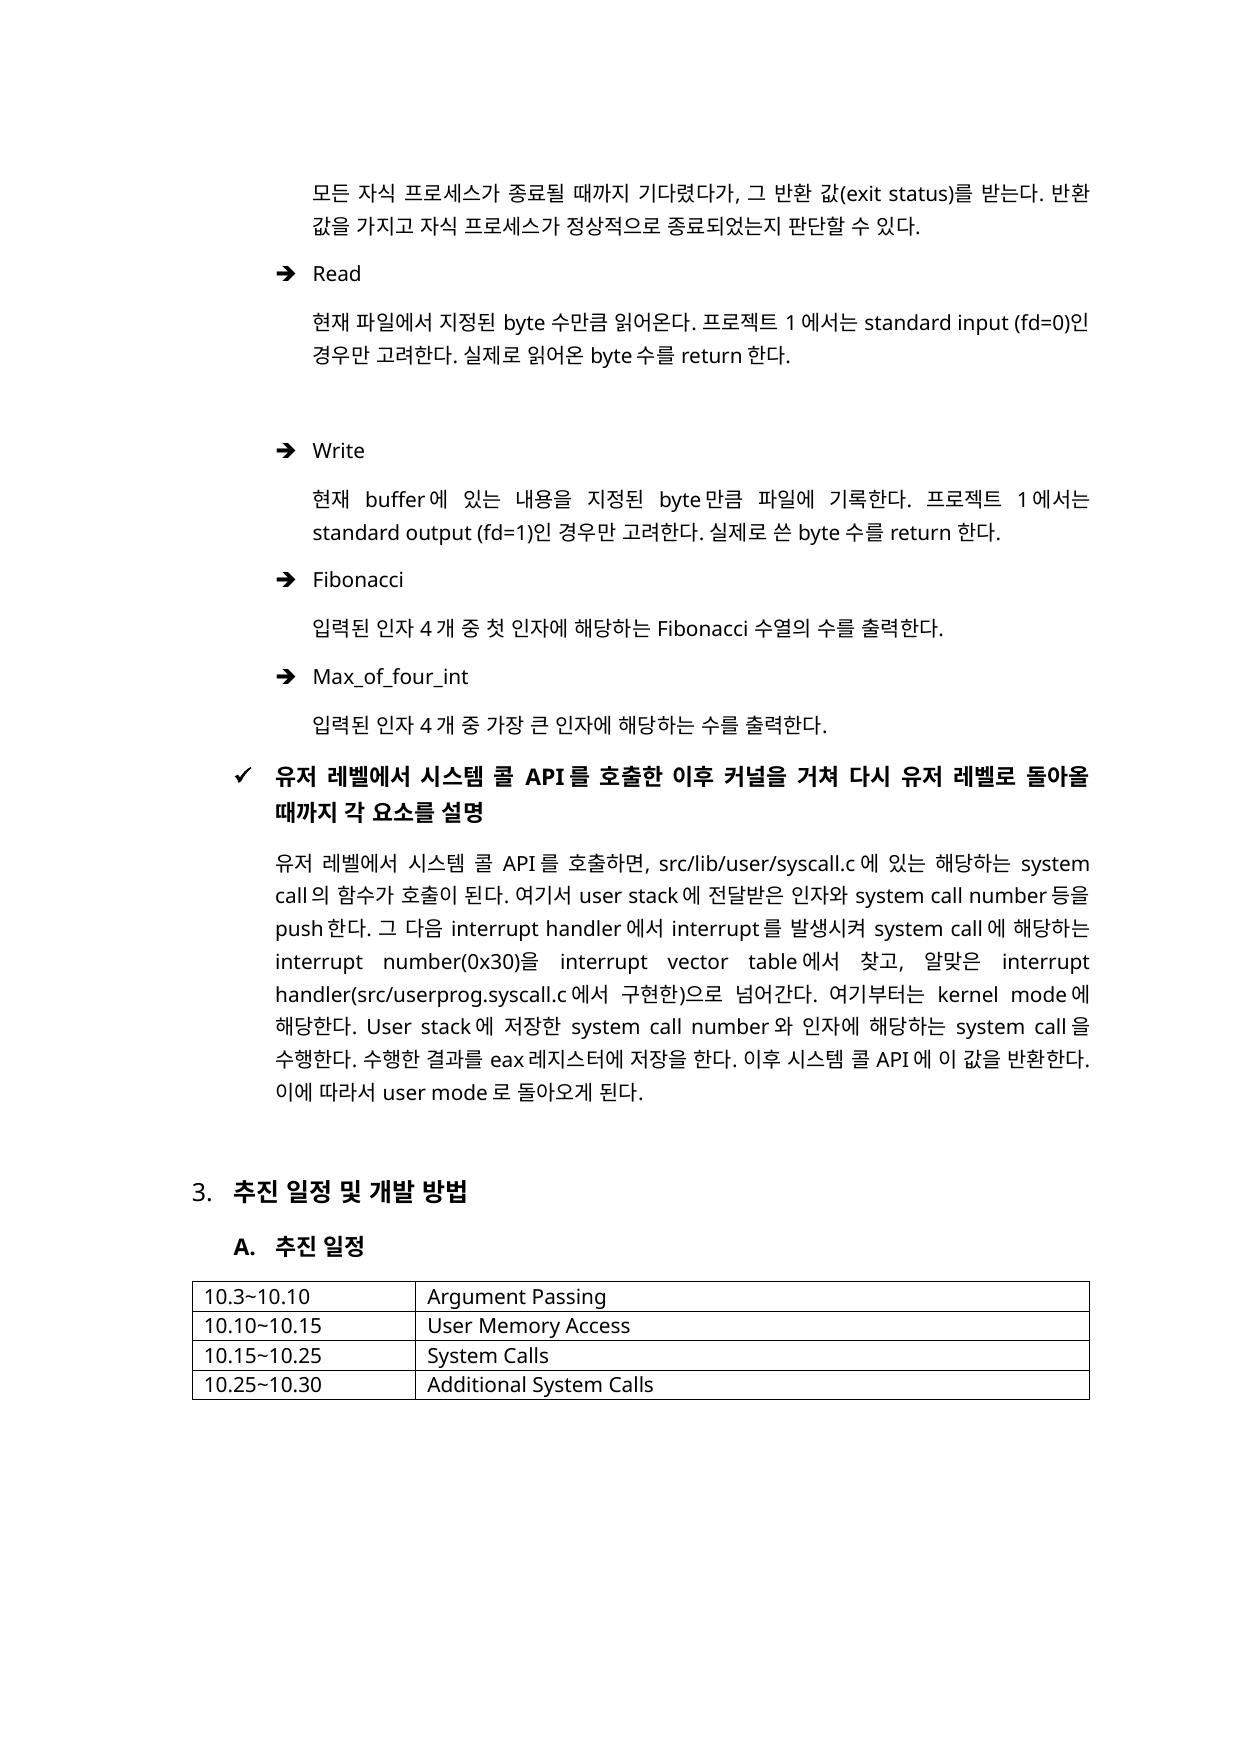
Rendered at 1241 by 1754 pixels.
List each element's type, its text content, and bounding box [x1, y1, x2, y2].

table_header Argument Passing [416, 1282, 1089, 1311]
list 추진 일정 및 개발 방법 [192, 1173, 1090, 1209]
list Max_of_four_int [275, 662, 1090, 690]
list 유저 레벨에서 시스템 콜 API를 호출한 이후 커널을 거쳐 다시 유저 레벨로 돌아올 때까지 각 요소를 설명 [233, 759, 1090, 828]
list 현재 파일에서 지정된 byte 수만큼 읽어온다. 프로젝트 1에서는 standard input (fd=0)인 경우만 고려한다. 실제로 읽어온 byte수를 return한다. [312, 307, 1090, 369]
list 입력된 인자 4개 중 가장 큰 인자에 해당하는 수를 출력한다. [312, 709, 1090, 739]
list Read [275, 259, 1090, 288]
table_header 10.3~10.10 [193, 1282, 415, 1311]
table_cell 10.25~10.30 [193, 1371, 415, 1399]
table_cell System Calls [416, 1341, 1089, 1369]
list 입력된 인자 4개 중 첫 인자에 해당하는 Fibonacci 수열의 수를 출력한다. [312, 613, 1090, 643]
table_cell Additional System Calls [416, 1371, 1089, 1399]
table_cell User Memory Access [416, 1312, 1089, 1340]
table_cell 10.15~10.25 [193, 1341, 415, 1369]
list 현재 buffer에 있는 내용을 지정된 byte만큼 파일에 기록한다. 프로젝트 1에서는 standard output (fd=1)인 경우만 고려한다. 실제로 쓴 byte 수를 return 한다. [312, 483, 1090, 546]
list 추진 일정 [233, 1228, 1090, 1262]
table_cell 10.10~10.15 [193, 1312, 415, 1340]
list 모든 자식 프로세스가 종료될 때까지 기다렸다가, 그 반환 값(exit status)를 받는다. 반환 값을 가지고 자식 프로세스가 정상적으로 종료되었는지 판단할 수 있다. [312, 177, 1090, 240]
list Fibonacci [275, 565, 1090, 594]
list 유저 레벨에서 시스템 콜 API를 호출하면, src/lib/user/syscall.c에 있는 해당하는 system call의 함수가 호출이 된다. 여기서 user stack에 전달받은 인자와 system call number등을 push한다. 그 다음 interrupt handler에서 interrupt를 발생시켜 system call에 해당하는 interrupt number(0x30)을 interrupt vector table에서 찾고, 알맞은 interrupt handler(src/userprog.syscall.c에서 구현한)으로 넘어간다. 여기부터는 kernel mode에 해당한다. User stack에 저장한 system call number와 인자에 해당하는 system call을 수행한다. 수행한 결과를 eax레지스터에 저장을 한다. 이후 시스템 콜 API에 이 값을 반환한다. 이에 따라서 user mode로 돌아오게 된다. [275, 847, 1090, 1106]
list Write [275, 436, 1090, 464]
